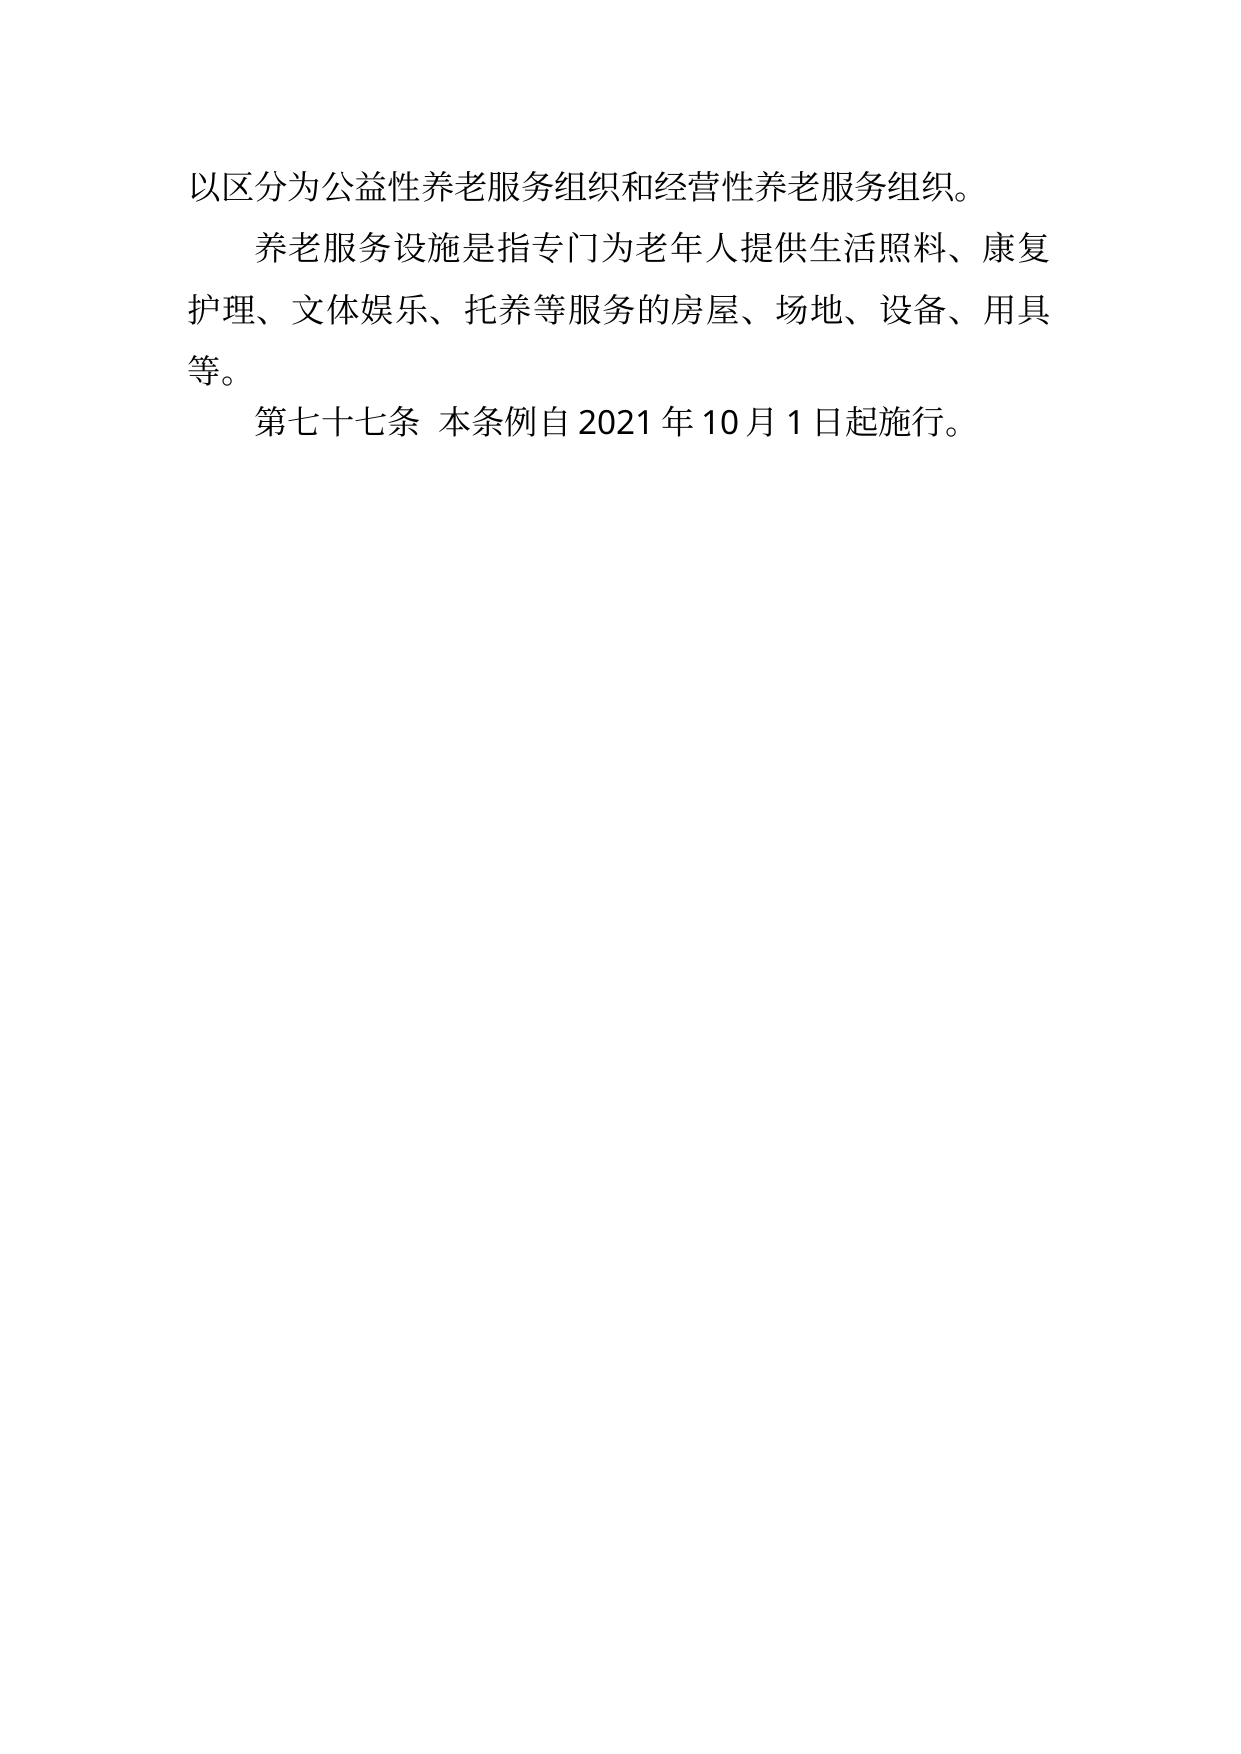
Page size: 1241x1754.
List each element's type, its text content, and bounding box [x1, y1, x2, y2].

text 第七十七条 本条例自2021年10月1日起施行。 [187, 396, 1053, 444]
text 养老服务设施是指专门为老年人提供生活照料、康复护理、文体娱乐、托养等服务的房屋、场地、设备、用具等。 [187, 211, 1053, 396]
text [187, 150, 1053, 211]
